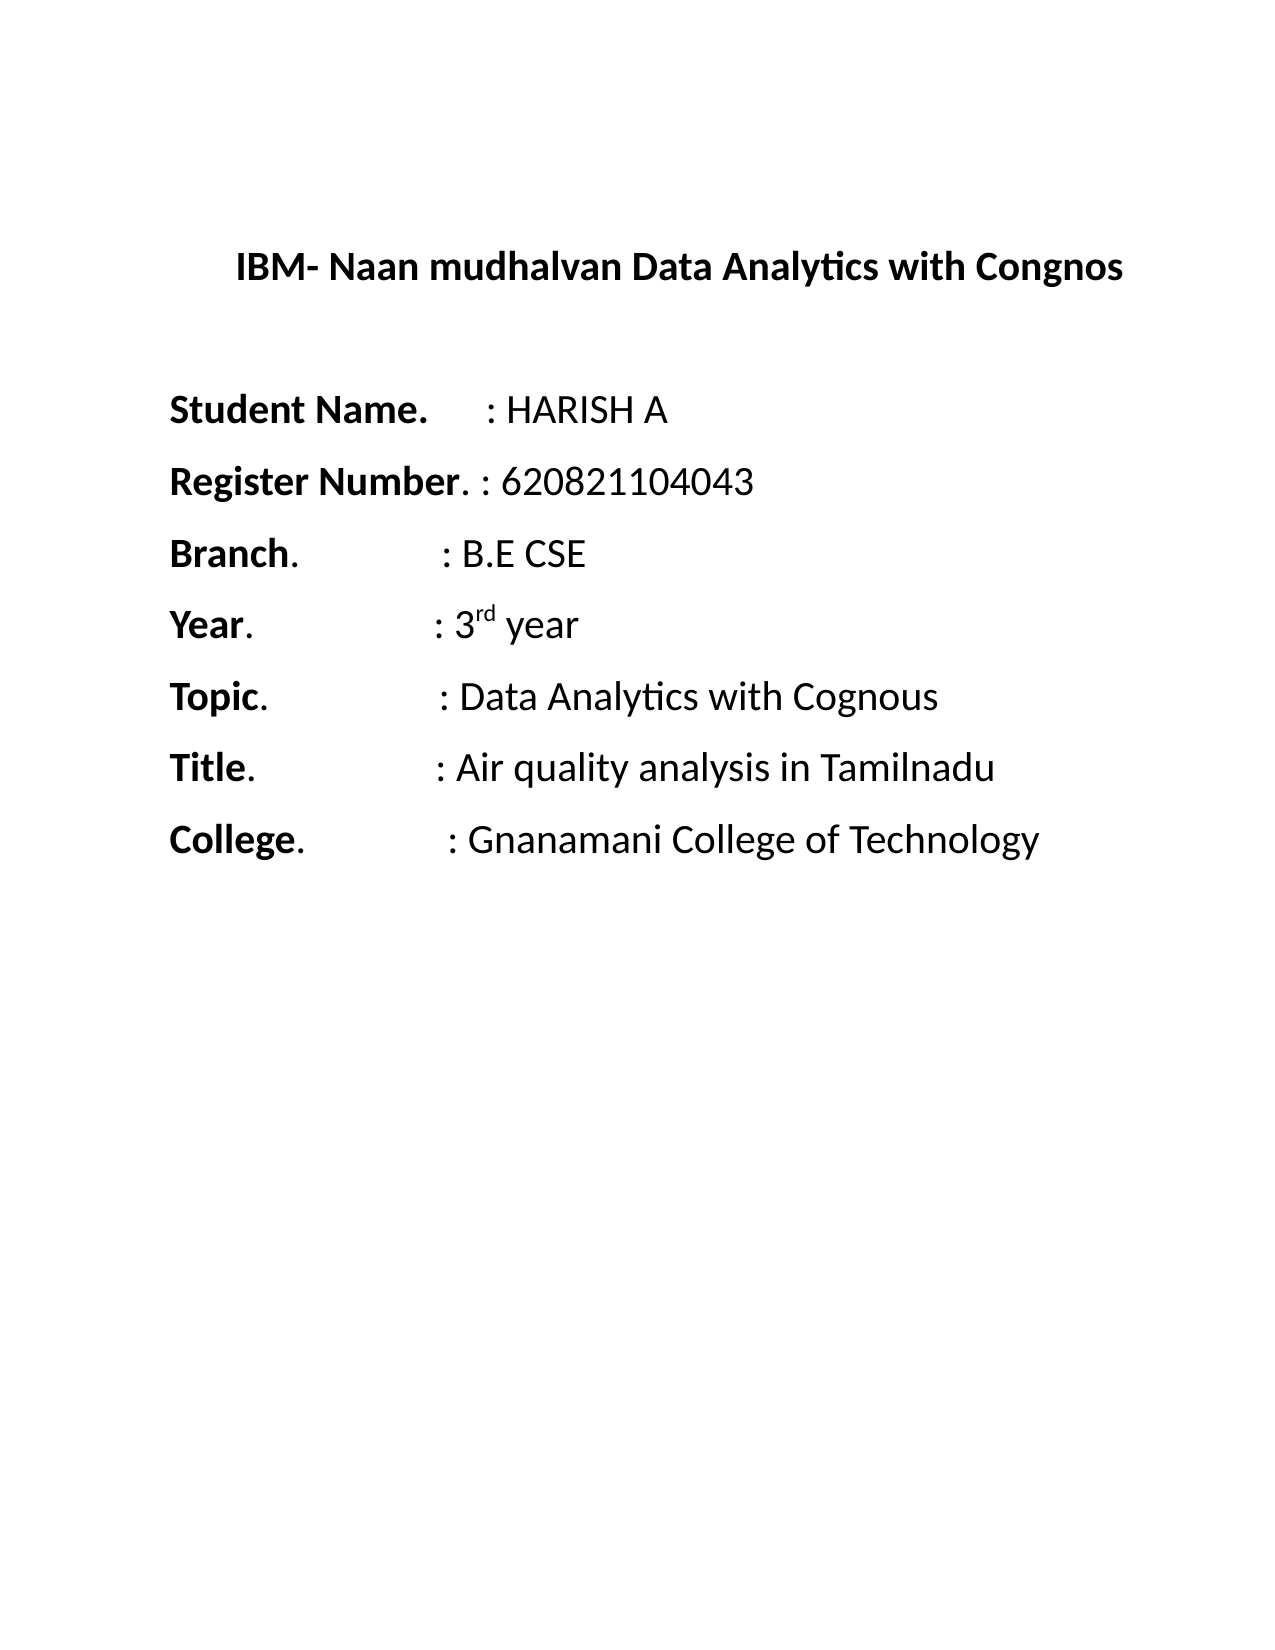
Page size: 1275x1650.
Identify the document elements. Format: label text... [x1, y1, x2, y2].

text Branch. : B.E CSE [75, 527, 1200, 577]
text Year. : 3rd year [75, 598, 1200, 649]
text Student Name. : HARISH A [75, 383, 1200, 434]
text Topic. : Data Analytics with Cognous [75, 670, 1200, 721]
text IBM- Naan mudhalvan Data Analytics with Congnos [75, 240, 1200, 291]
text Register Number. : 620821104043 [75, 455, 1200, 506]
text Title. : Air quality analysis in Tamilnadu [75, 741, 1200, 792]
text College. : Gnanamani College of Technology [75, 813, 1200, 864]
